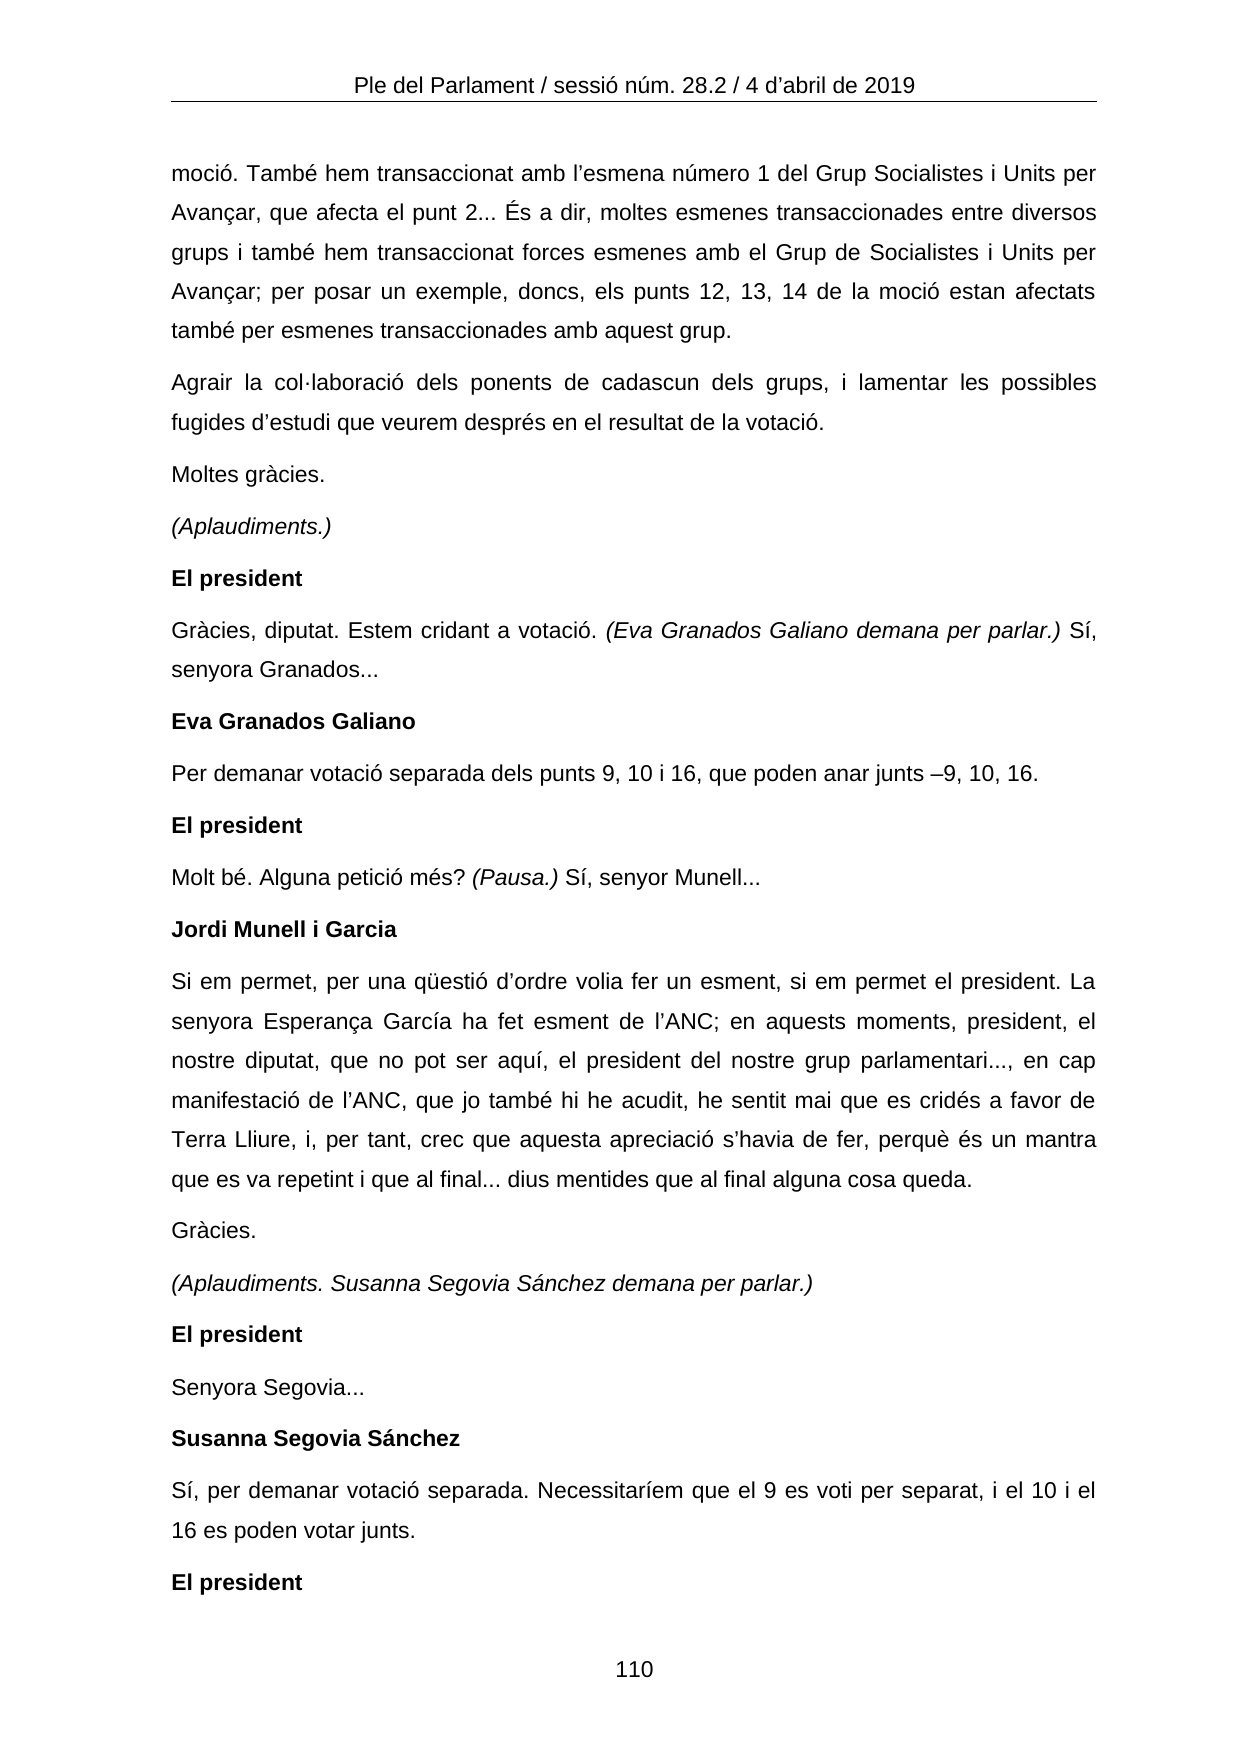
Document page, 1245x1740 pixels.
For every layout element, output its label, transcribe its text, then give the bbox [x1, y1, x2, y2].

text Si em permet, per una qüestió d’ordre volia fer un esment, si em permet el president. La senyora Esperança García ha fet esment de l’ANC; en aquests moments, president, el nostre diputat, que no pot ser aquí, el president del nostre grup parlamentari..., en cap manifestació de l’ANC, que jo també hi he acudit, he sentit mai que es cridés a favor de Terra Lliure, i, per tant, crec que aquesta apreciació s’havia de fer, perquè és un mantra que es va repetint i que al final... dius mentides que al final alguna cosa queda. [171, 968, 1097, 1192]
text El president [171, 565, 1097, 591]
text Per demanar votació separada dels punts 9, 10 i 16, que poden anar junts –9, 10, 16. [171, 760, 1097, 787]
text Eva Granados Galiano [171, 708, 1097, 734]
text Senyora Segovia... [171, 1373, 1097, 1400]
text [171, 159, 1097, 344]
text (Aplaudiments.) [171, 513, 1097, 539]
text Sí, per demanar votació separada. Necessitaríem que el 9 es voti per separat, i el 10 i el 16 es poden votar junts. [171, 1477, 1097, 1543]
text El president [171, 1569, 1097, 1595]
text Jordi Munell i Garcia [171, 916, 1097, 942]
text Susanna Segovia Sánchez [171, 1425, 1097, 1452]
text Gràcies. [171, 1217, 1097, 1244]
text (Aplaudiments. Susanna Segovia Sánchez demana per parlar.) [171, 1269, 1097, 1296]
text Molt bé. Alguna petició més? (Pausa.) Sí, senyor Munell... [171, 864, 1097, 891]
text Gràcies, diputat. Estem cridant a votació. (Eva Granados Galiano demana per parlar.) Sí, senyora Granados... [171, 617, 1097, 683]
text El president [171, 1321, 1097, 1348]
text Moltes gràcies. [171, 461, 1097, 487]
text El president [171, 812, 1097, 838]
text Agrair la col·laboració dels ponents de cadascun dels grups, i lamentar les possibles fugides d’estudi que veurem després en el resultat de la votació. [171, 369, 1097, 435]
